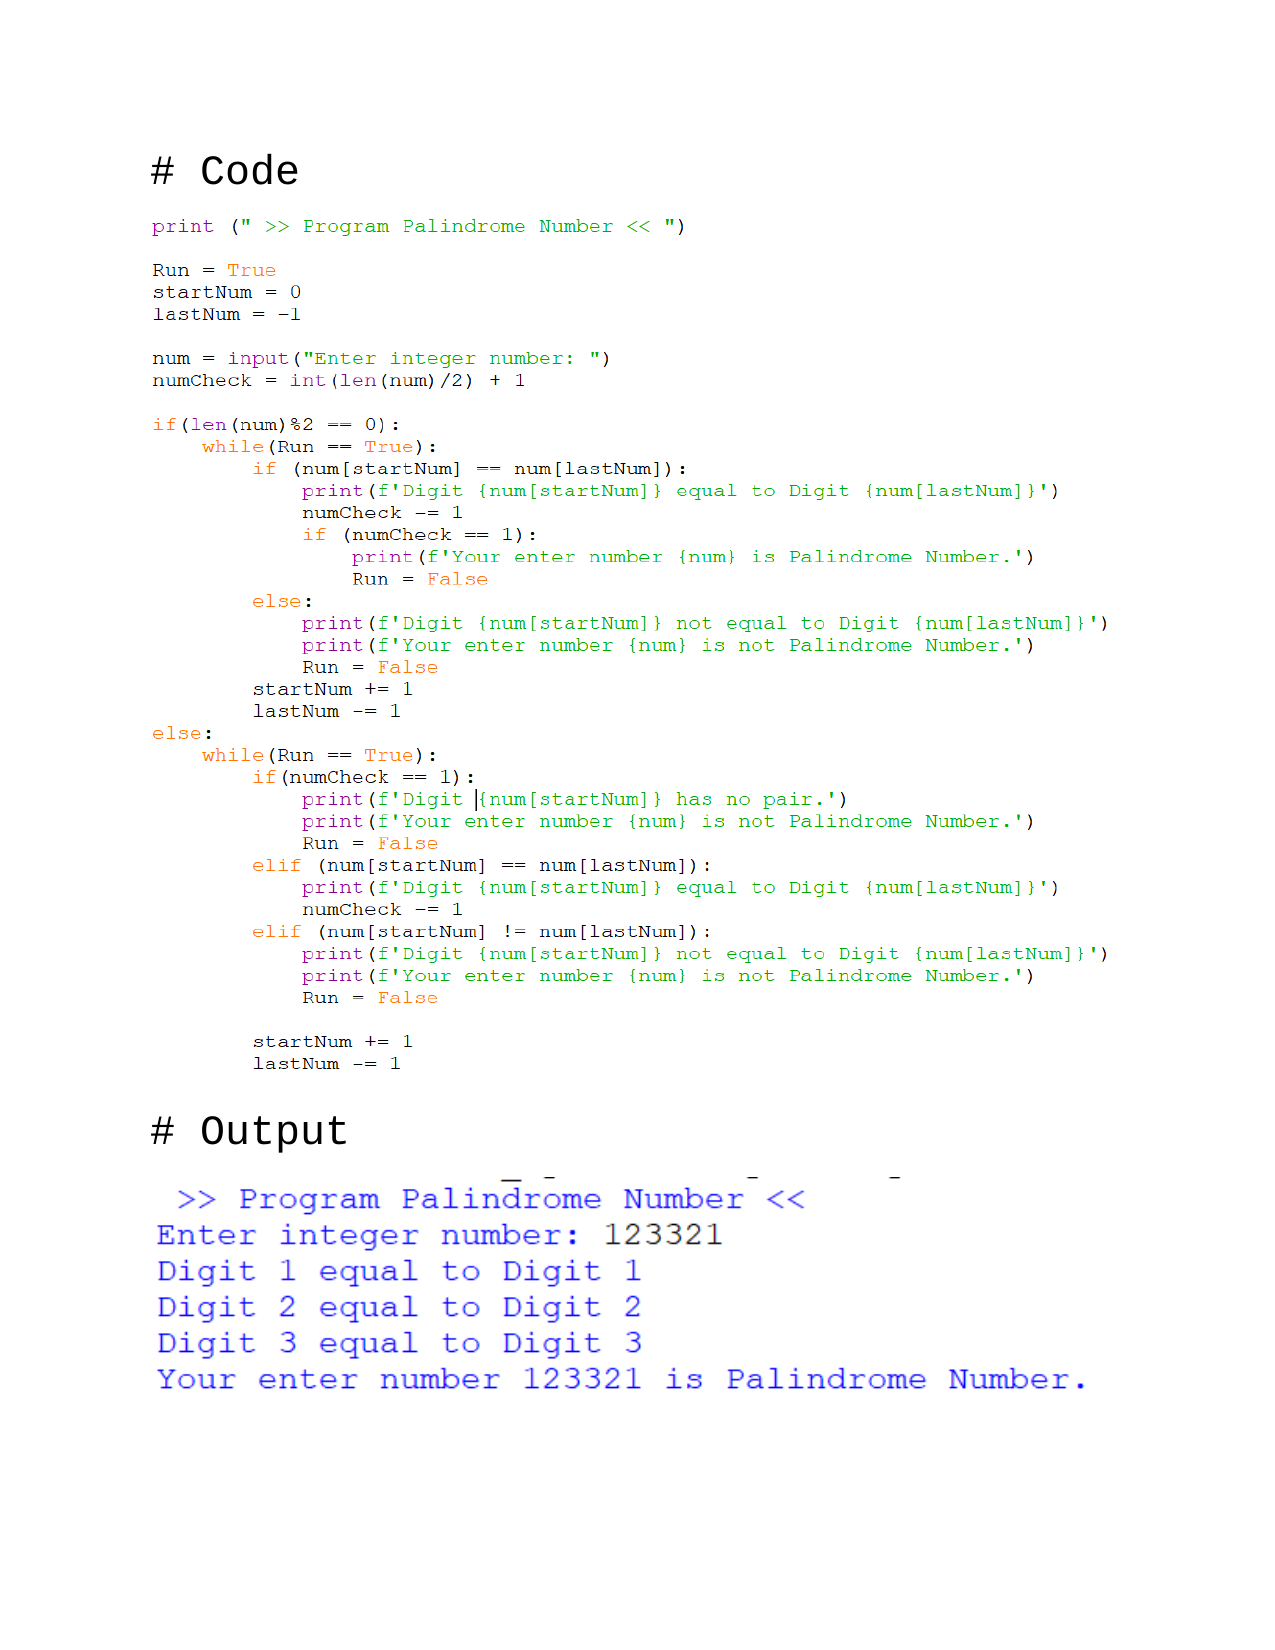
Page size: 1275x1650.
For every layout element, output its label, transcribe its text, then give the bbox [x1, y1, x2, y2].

picture [150, 217, 1125, 1091]
picture [150, 1177, 1111, 1398]
text # Code [150, 150, 1125, 197]
text # Output [150, 1110, 1125, 1157]
